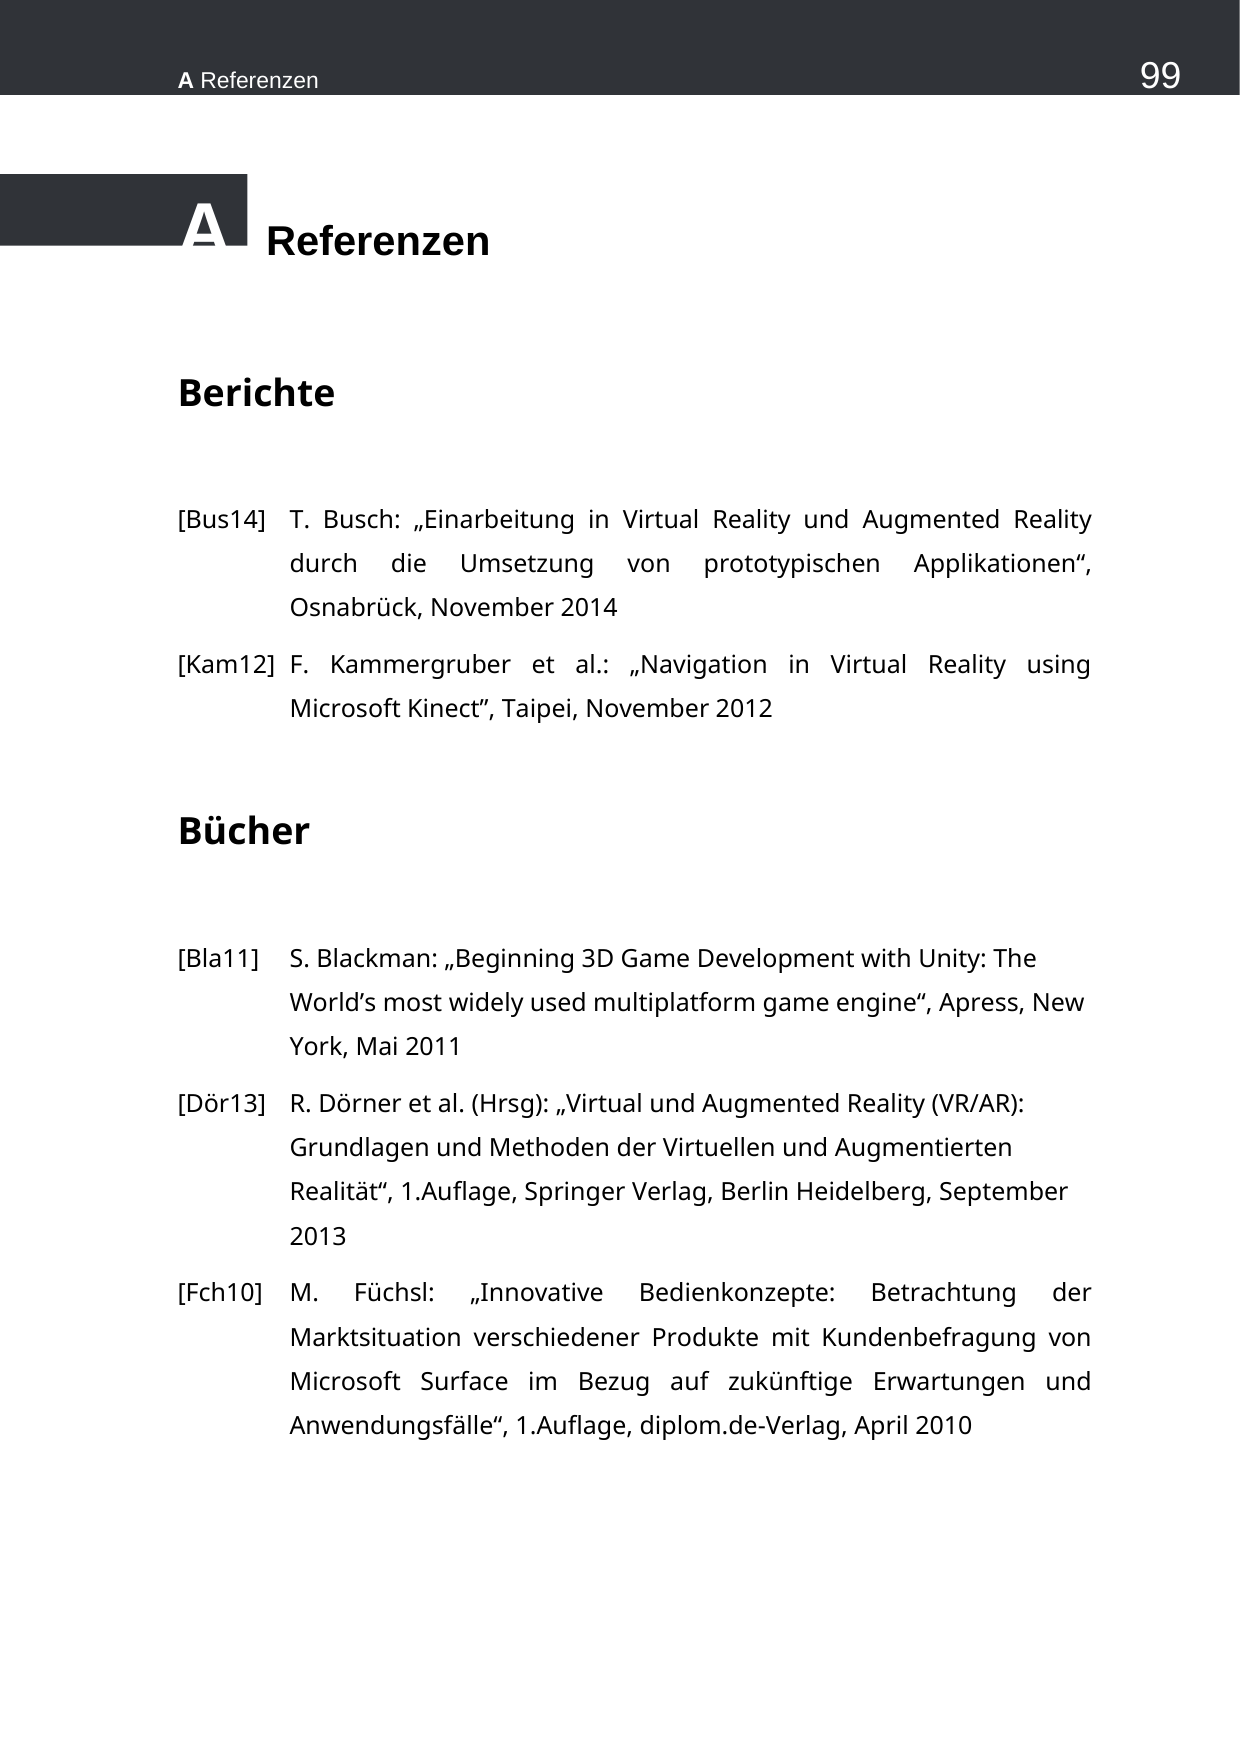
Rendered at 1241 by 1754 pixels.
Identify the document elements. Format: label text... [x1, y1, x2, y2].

text [Bla11] S. Blackman: „Beginning 3D Game Development with Unity: The World’s most widely used multiplatform game engine“, Apress, New York, Mai 2011 [177, 940, 1092, 1063]
text [Fch10] M. Füchsl: „Innovative Bedienkonzepte: Betrachtung der Marktsituation verschiedener Produkte mit Kundenbefragung von Microsoft Surface im Bezug auf zukünftige Erwartungen und Anwendungsfälle“, 1.Auflage, diplom.de-Verlag, April 2010 [177, 1275, 1092, 1442]
text [Bus14] T. Busch: „Einarbeitung in Virtual Reality und Augmented Reality durch die Umsetzung von prototypischen Applikationen“, Osnabrück, November 2014 [177, 501, 1092, 624]
subtitle Referenzen [177, 184, 1092, 271]
text Bücher [177, 804, 1092, 856]
text [Kam12] F. Kammergruber et al.: „Navigation in Virtual Reality using Microsoft Kinect”, Taipei, November 2012 [177, 647, 1092, 725]
text [Dör13] R. Dörner et al. (Hrsg): „Virtual und Augmented Reality (VR/AR): Grundlagen und Methoden der Virtuellen und Augmentierten Realität“, 1.Auflage, Springer Verlag, Berlin Heidelberg, September 2013 [177, 1086, 1092, 1252]
text Berichte [177, 366, 1092, 417]
